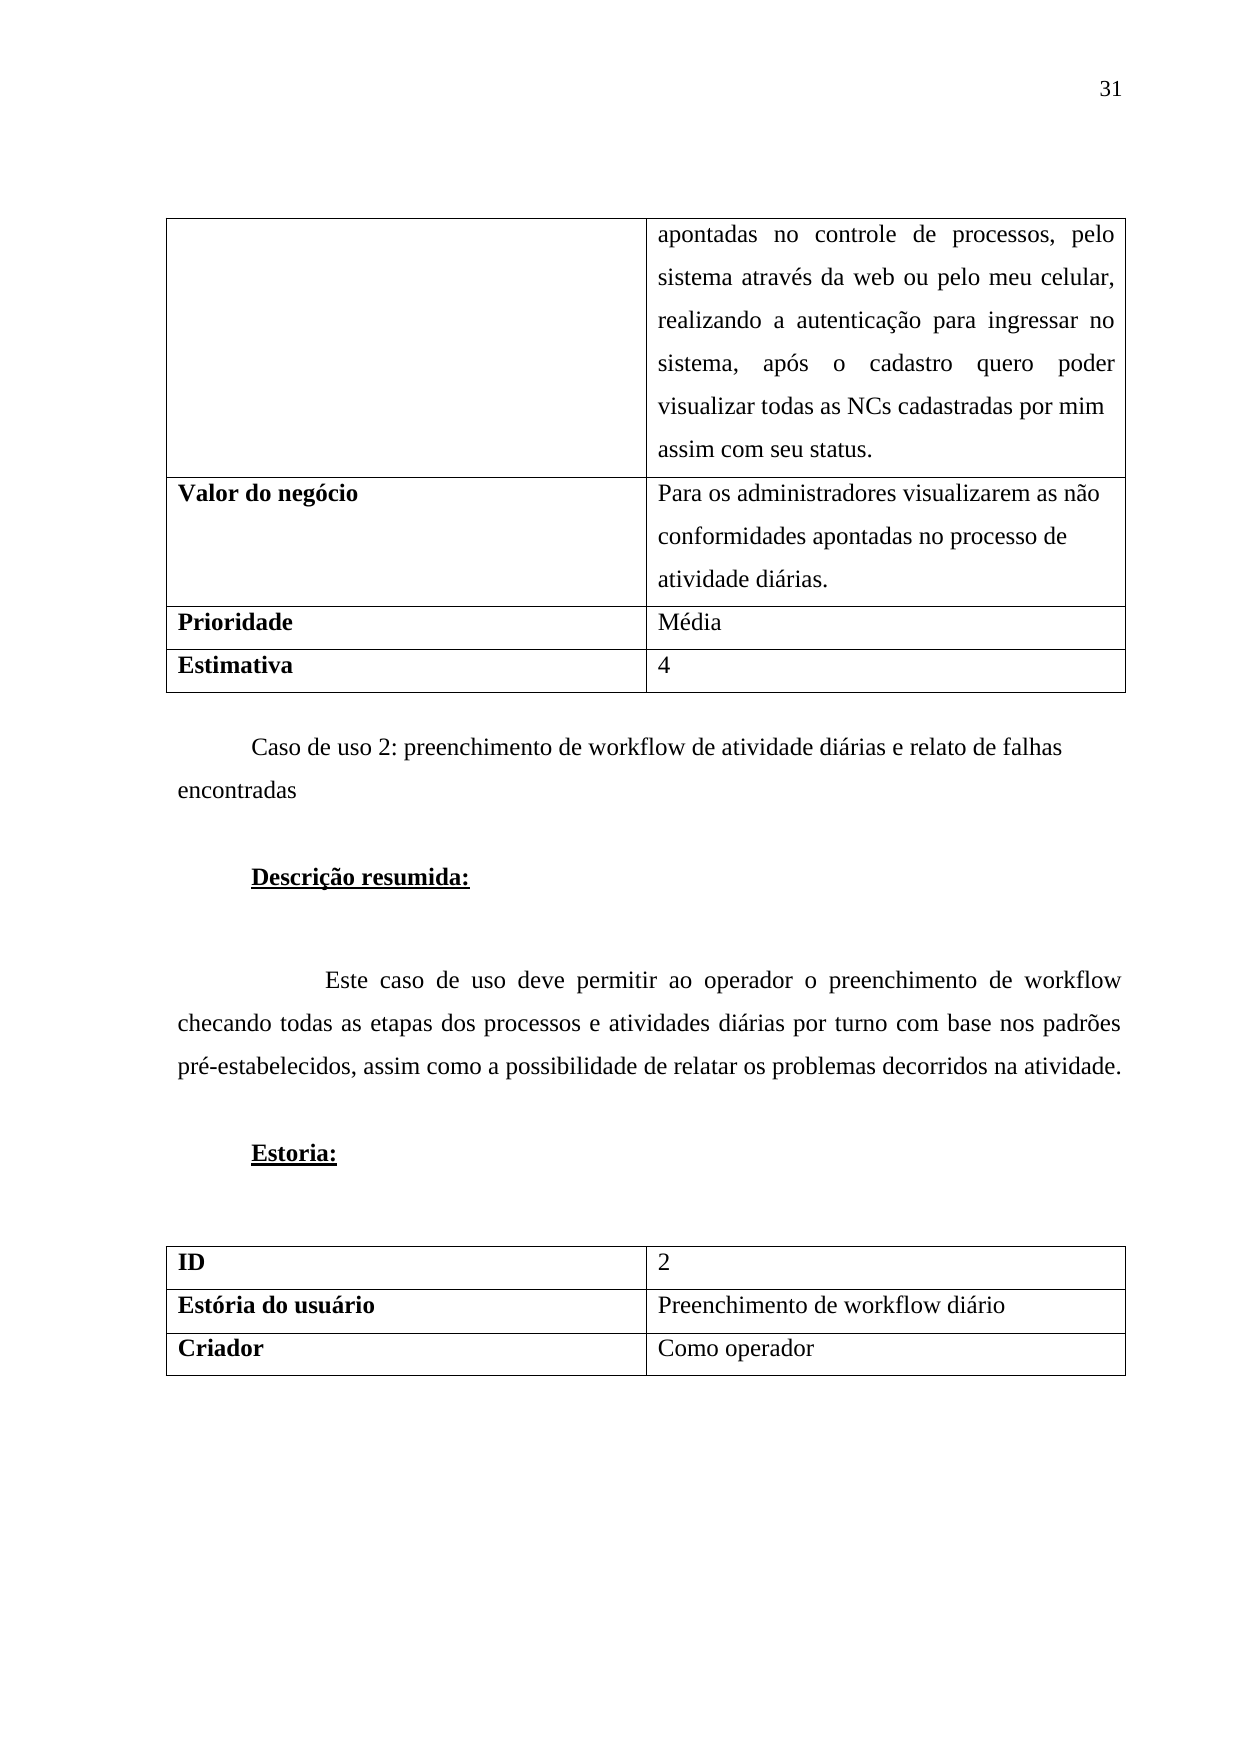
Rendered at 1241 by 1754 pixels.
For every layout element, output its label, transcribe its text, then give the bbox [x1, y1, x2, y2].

table_cell Preenchimento de workflow diário [647, 1290, 1125, 1332]
text Caso de uso 2: preenchimento de workflow de atividade diárias e relato de falhas encontradas [177, 732, 1120, 804]
table_cell Valor do negócio [167, 478, 646, 606]
table_header apontadas no controle de processos, pelo sistema através da web ou pelo meu celular, realizando a autenticação para ingressar no sistema, após o cadastro quero poder visualizar todas as NCs cadastradas por mim assim com seu status. [647, 219, 1125, 477]
table_cell Prioridade [167, 607, 646, 649]
table_header 2 [647, 1247, 1125, 1289]
table_cell 4 [647, 650, 1125, 692]
table_cell Estória do usuário [167, 1290, 646, 1332]
table_cell Como operador [647, 1334, 1125, 1375]
text Este caso de uso deve permitir ao operador o preenchimento de workflow checando todas as etapas dos processos e atividades diárias por turno com base nos padrões pré-estabelecidos, assim como a possibilidade de relatar os problemas decorridos na atividade. [177, 965, 1122, 1080]
table_cell Para os administradores visualizarem as não conformidades apontadas no processo de atividade diárias. [647, 478, 1125, 606]
table_header ID [167, 1247, 646, 1289]
table_header [167, 219, 646, 477]
text Estoria: [251, 1138, 1205, 1167]
text Descrição resumida: [251, 862, 1205, 890]
table_cell Média [647, 607, 1125, 649]
table_cell Criador [167, 1334, 646, 1375]
table_cell Estimativa [167, 650, 646, 692]
